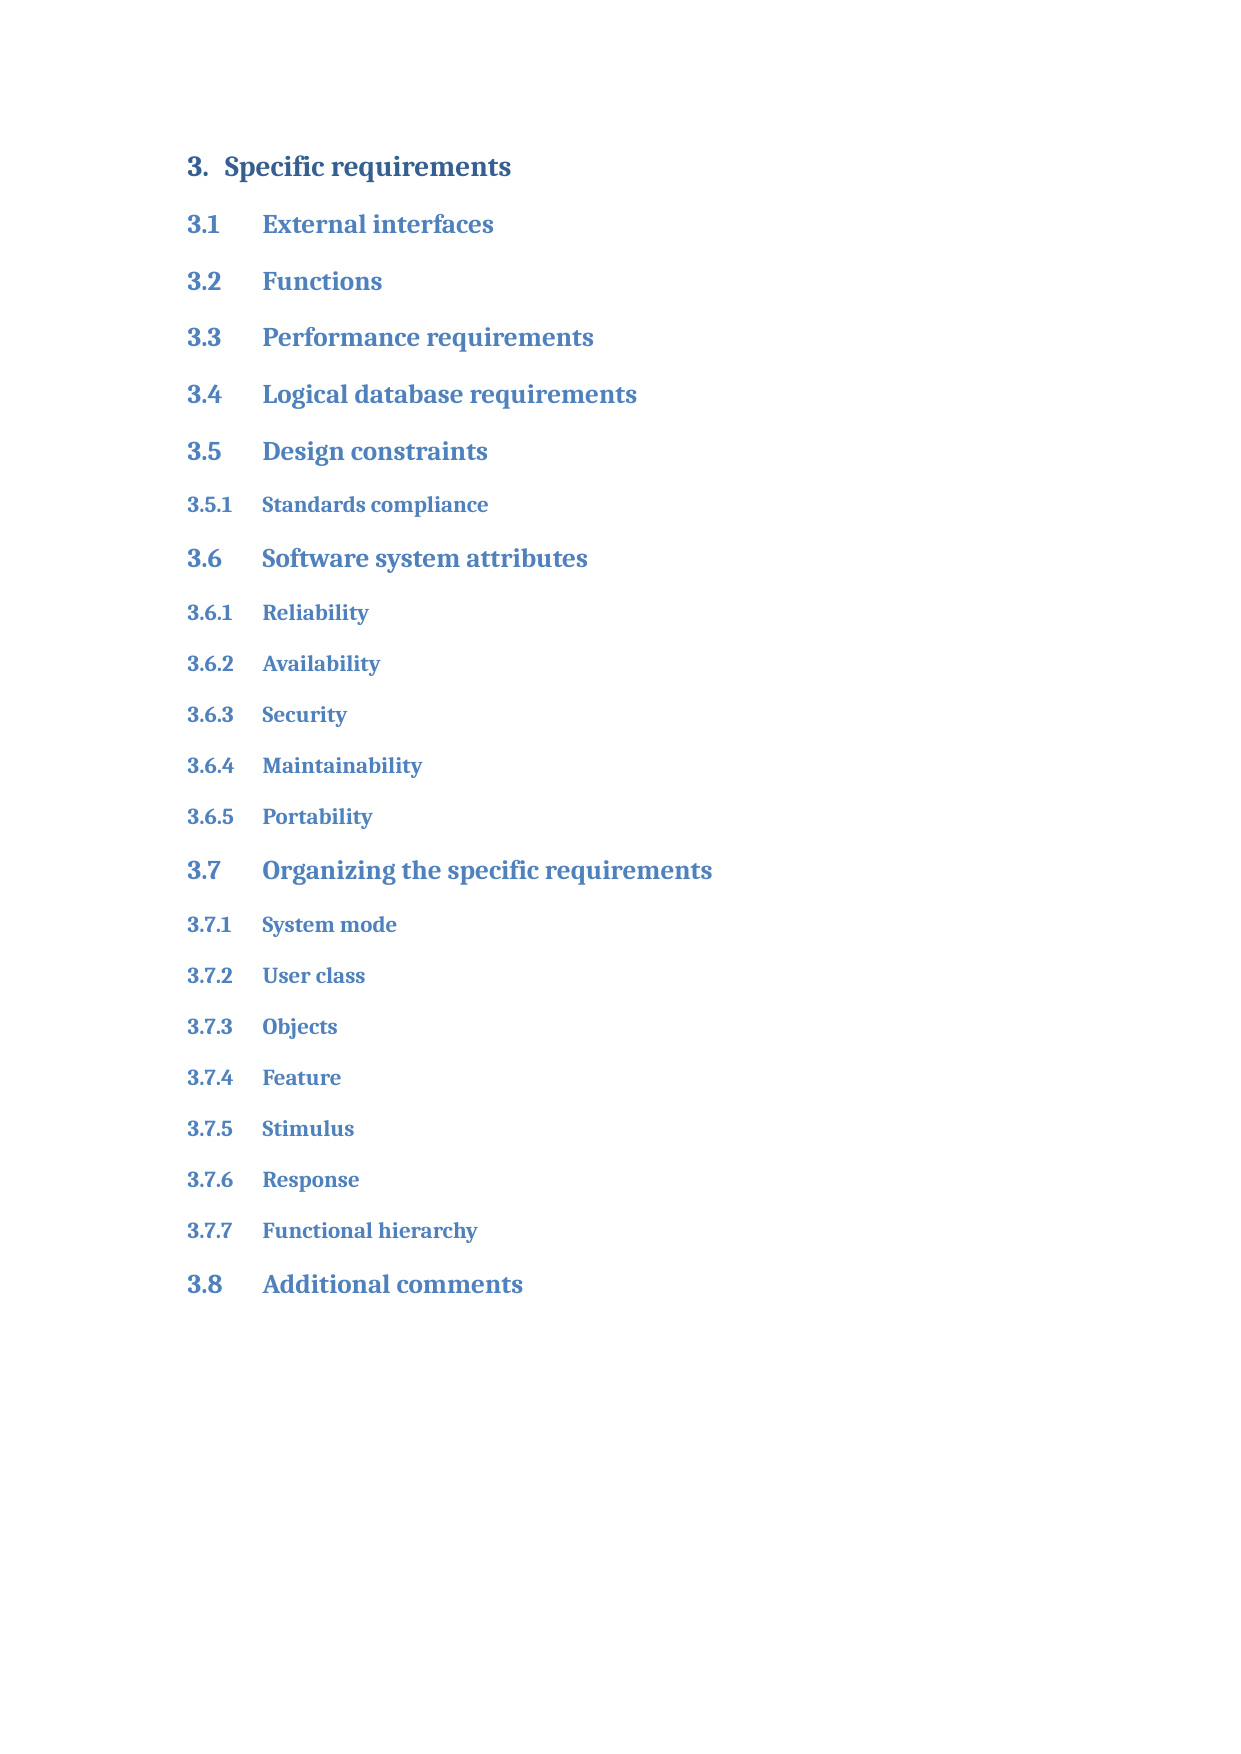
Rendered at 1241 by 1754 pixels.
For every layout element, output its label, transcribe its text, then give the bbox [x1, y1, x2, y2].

subtitle Portability [187, 804, 1090, 830]
subtitle External interfaces [187, 209, 1090, 241]
subtitle System mode [187, 912, 1090, 938]
subtitle Functional hierarchy [187, 1218, 1090, 1244]
subtitle Logical database requirements [187, 379, 1090, 410]
subtitle Organizing the specific requirements [187, 855, 1090, 886]
subtitle Additional comments [187, 1269, 1090, 1300]
subtitle Performance requirements [187, 322, 1090, 354]
subtitle Response [187, 1167, 1090, 1193]
subtitle Feature [187, 1065, 1090, 1091]
subtitle Reliability [187, 600, 1090, 626]
subtitle Stimulus [187, 1116, 1090, 1142]
subtitle Specific requirements [187, 150, 1090, 183]
subtitle Security [187, 702, 1090, 728]
subtitle Standards compliance [187, 492, 1090, 518]
subtitle Functions [187, 266, 1090, 297]
subtitle Maintainability [187, 753, 1090, 779]
subtitle Objects [187, 1014, 1090, 1040]
subtitle Software system attributes [187, 543, 1090, 574]
subtitle Availability [187, 651, 1090, 677]
subtitle Design constraints [187, 436, 1090, 467]
subtitle User class [187, 963, 1090, 989]
